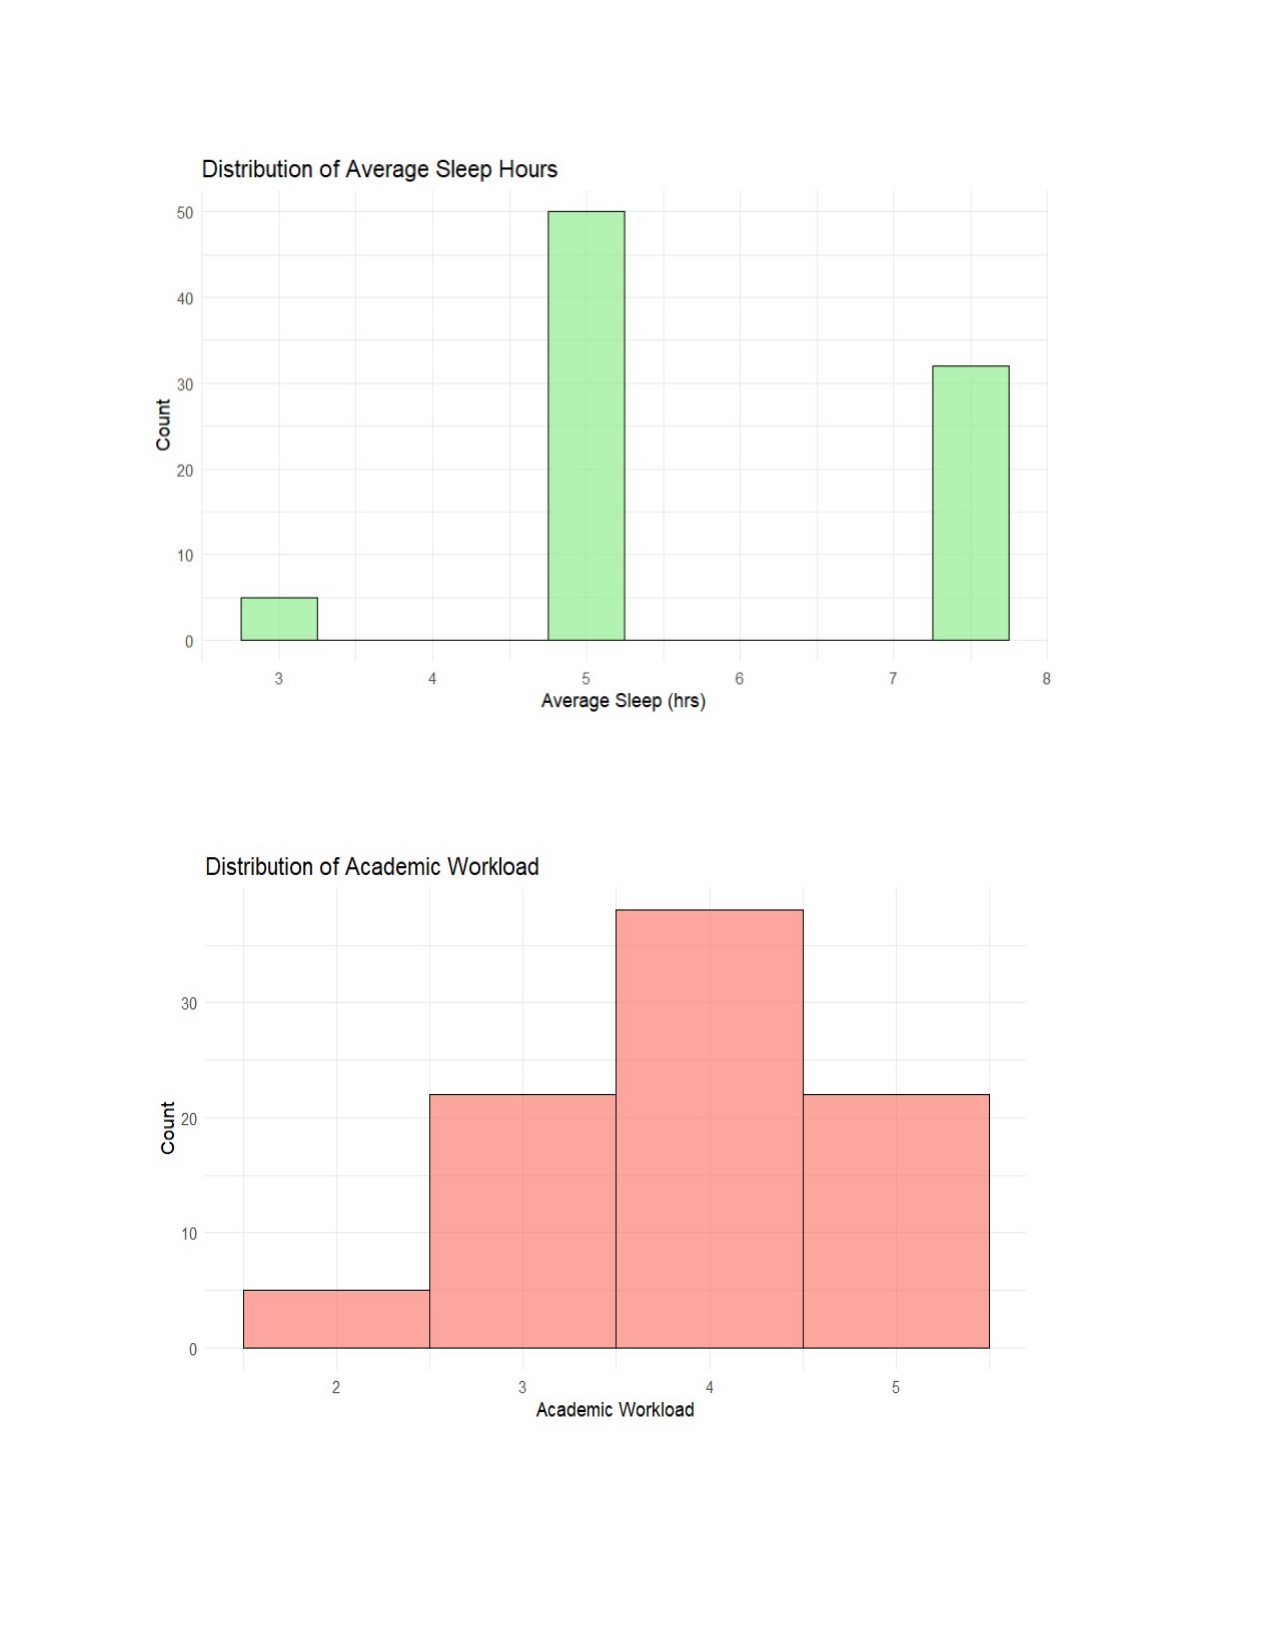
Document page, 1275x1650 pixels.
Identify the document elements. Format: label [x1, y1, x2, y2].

picture [150, 150, 1055, 717]
picture [150, 845, 1036, 1431]
